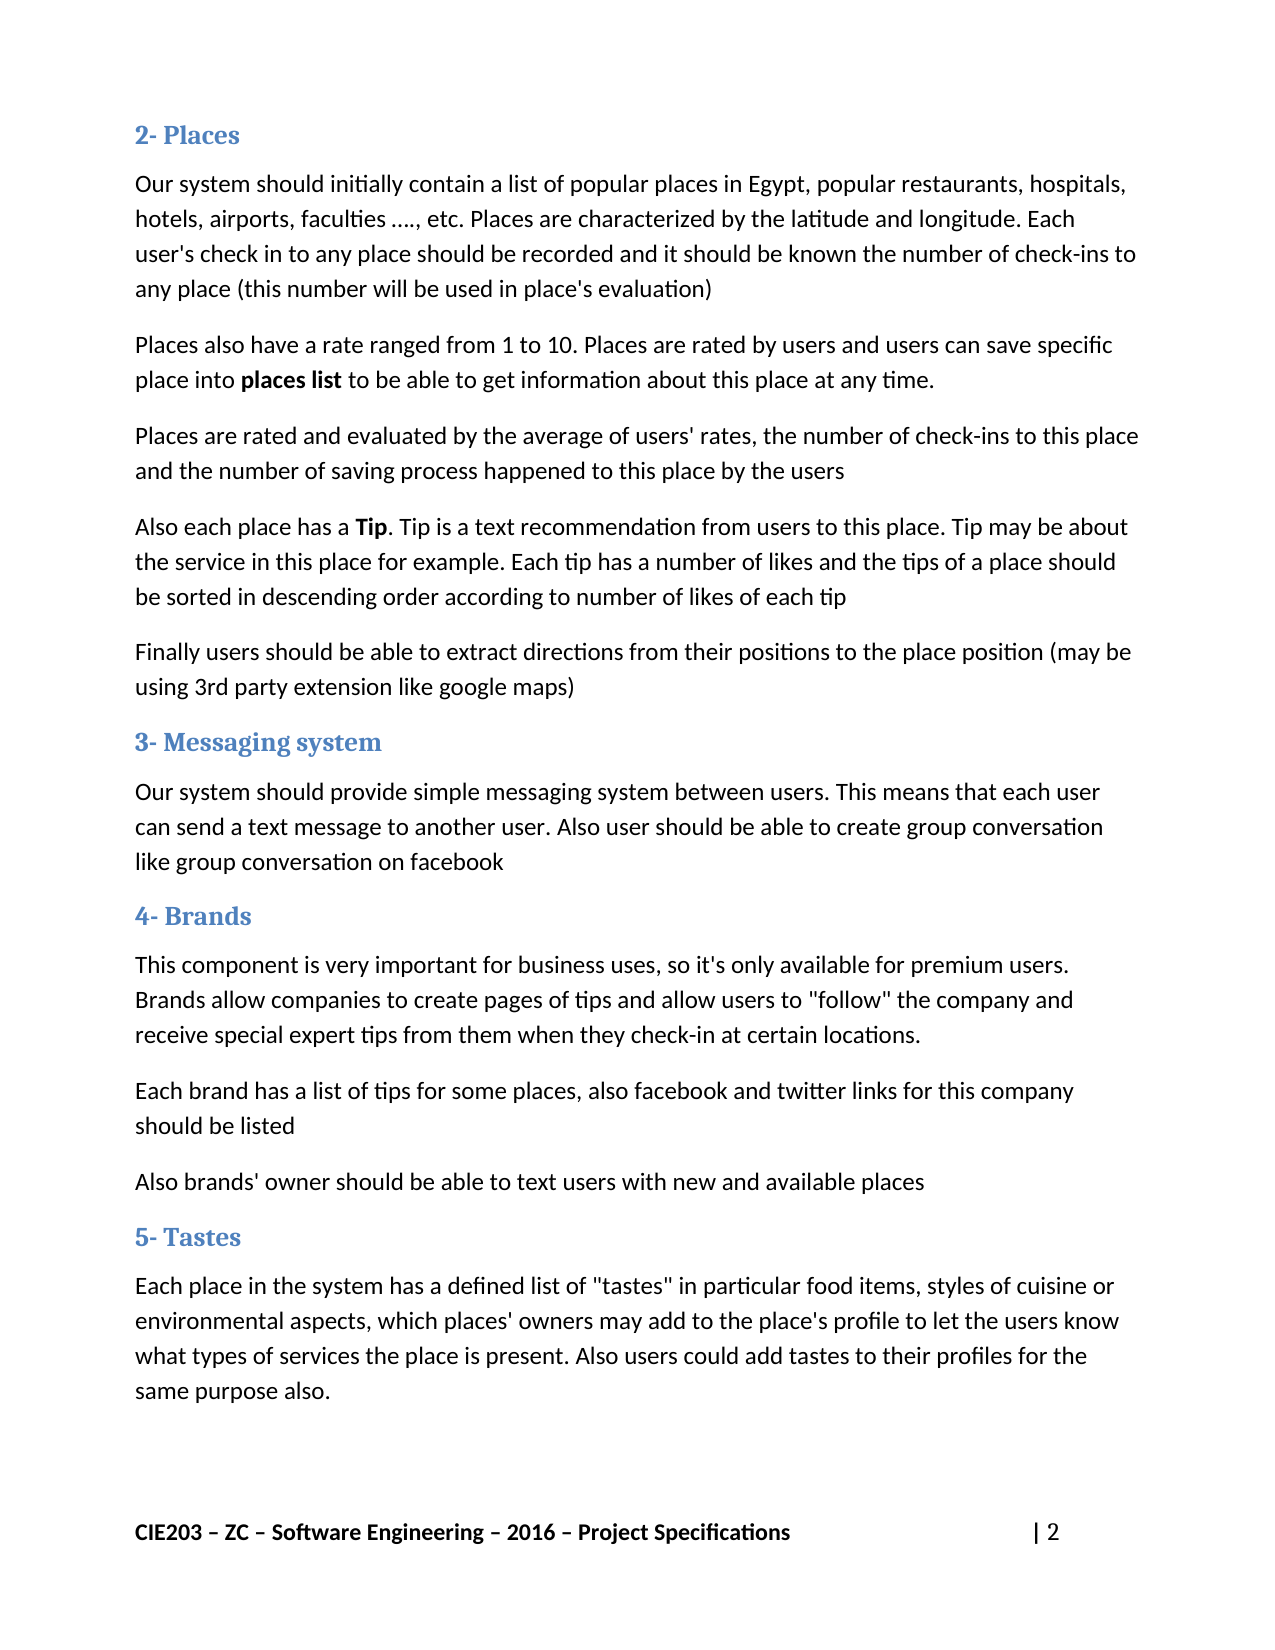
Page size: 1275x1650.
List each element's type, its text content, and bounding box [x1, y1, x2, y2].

text Places are rated and evaluated by the average of users' rates, the number of check-ins to this place and the number of saving process happened to this place by the users [135, 420, 1140, 485]
subtitle 3- Messaging system [135, 727, 1140, 758]
text Each brand has a list of tips for some places, also facebook and twitter links for this company should be listed [135, 1076, 1140, 1141]
subtitle 2- Places [135, 120, 1140, 151]
text Our system should provide simple messaging system between users. This means that each user can send a text message to another user. Also user should be able to create group conversation like group conversation on facebook [135, 776, 1140, 876]
text Our system should initially contain a list of popular places in Egypt, popular restaurants, hospitals, hotels, airports, faculties …., etc. Places are characterized by the latitude and longitude. Each user's check in to any place should be recorded and it should be known the number of check-ins to any place (this number will be used in place's evaluation) [135, 168, 1140, 304]
text Places also have a rate ranged from 1 to 10. Places are rated by users and users can save specific place into places list to be able to get information about this place at any time. [135, 329, 1140, 394]
text Finally users should be able to extract directions from their positions to the place position (may be using 3rd party extension like google maps) [135, 637, 1140, 702]
text Also brands' owner should be able to text users with new and available places [135, 1166, 1140, 1197]
subtitle 5- Tastes [135, 1222, 1140, 1253]
text Also each place has a Tip. Tip is a text recommendation from users to this place. Tip may be about the service in this place for example. Each tip has a number of likes and the tips of a place should be sorted in descending order according to number of likes of each tip [135, 511, 1140, 611]
subtitle 4- Brands [135, 901, 1140, 933]
text Each place in the system has a defined list of "tastes" in particular food items, styles of cuisine or environmental aspects, which places' owners may add to the place's profile to let the users know what types of services the place is present. Also users could add tastes to their profiles for the same purpose also. [135, 1270, 1140, 1406]
text This component is very important for business uses, so it's only available for premium users. Brands allow companies to create pages of tips and allow users to "follow" the company and receive special expert tips from them when they check-in at certain locations. [135, 950, 1140, 1050]
